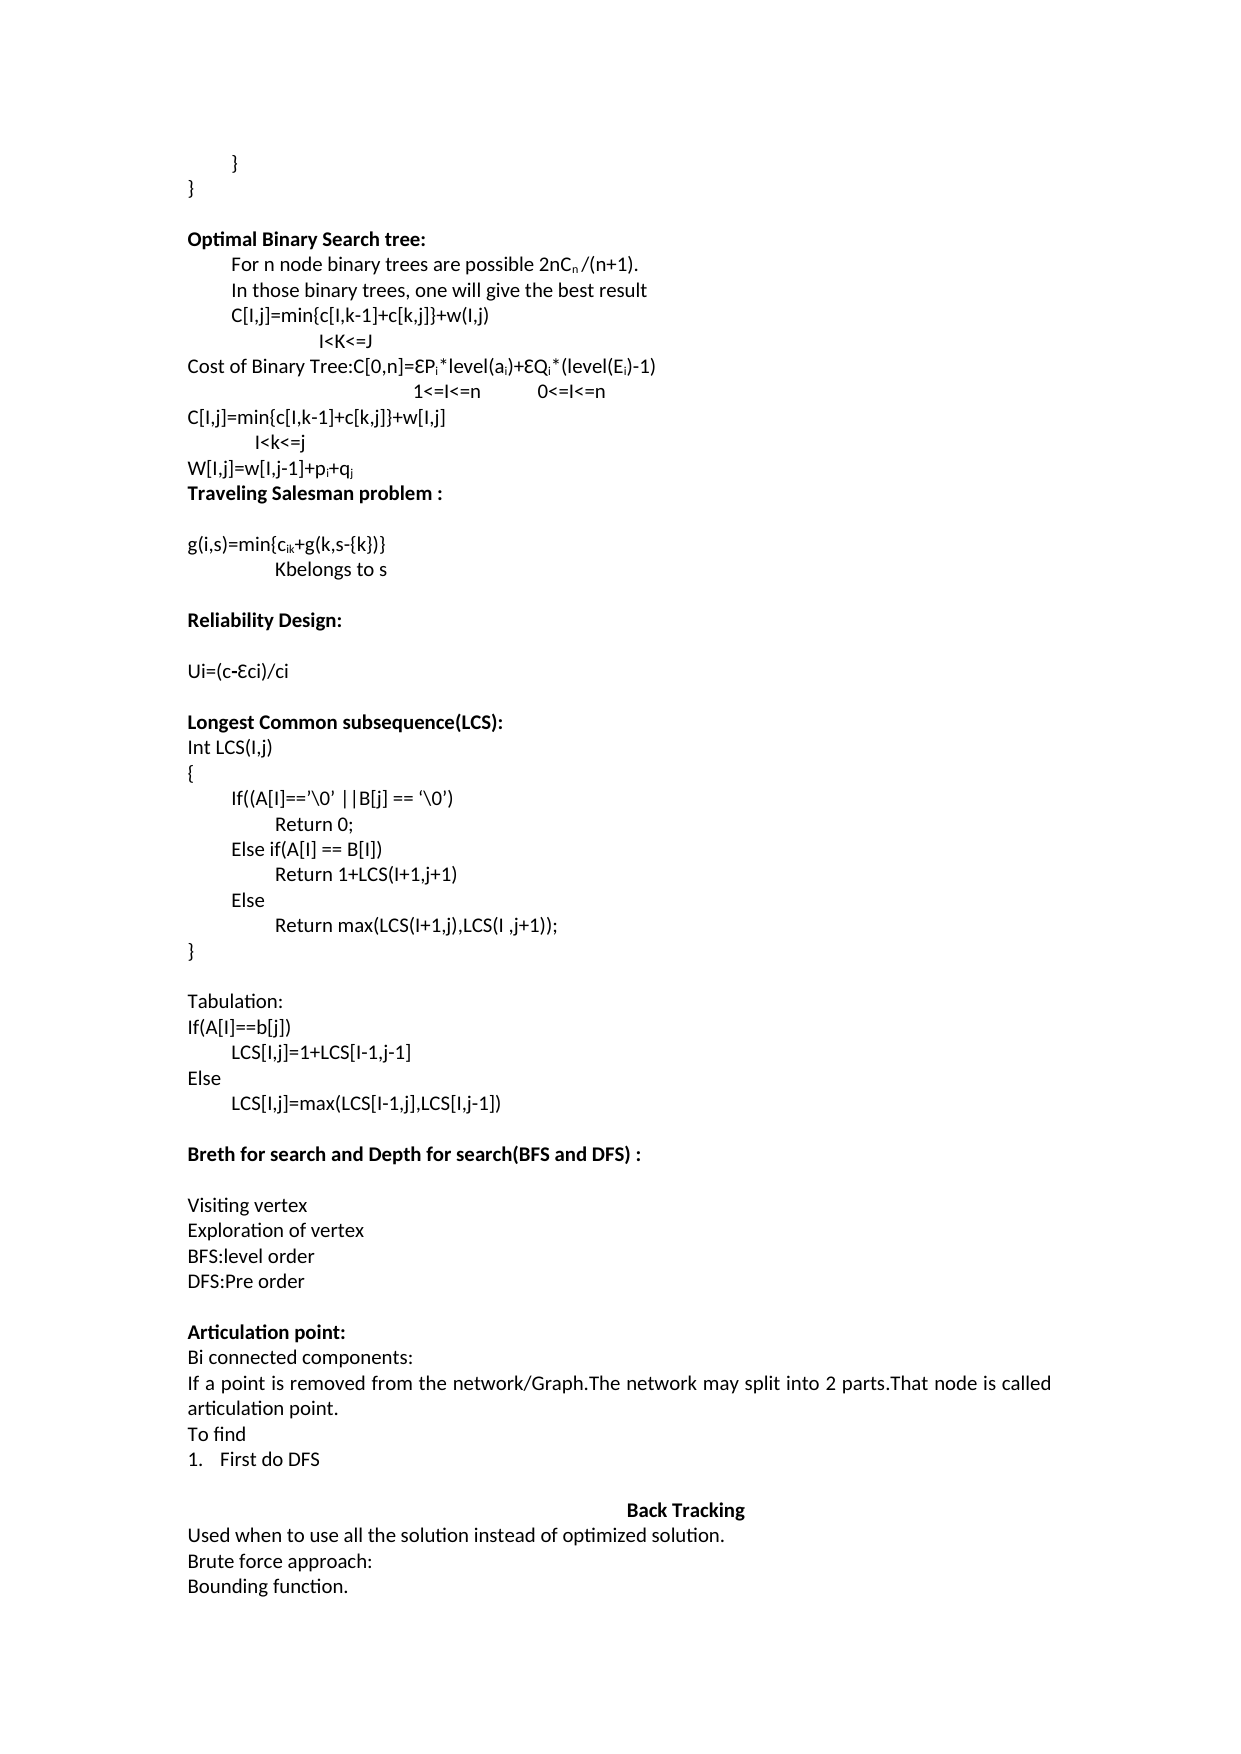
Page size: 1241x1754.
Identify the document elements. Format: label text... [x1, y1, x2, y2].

list For n node binary trees are possible 2nCn /(n+1). [187, 252, 1053, 277]
list g(i,s)=min{cik+g(k,s-{k})} [187, 531, 1053, 557]
list Visiting vertex [187, 1192, 1053, 1217]
list Longest Common subsequence(LCS): [187, 709, 1053, 734]
list C[I,j]=min{c[I,k-1]+c[k,j]}+w(I,j) [187, 302, 1053, 328]
list I<K<=J [275, 328, 1053, 353]
list Kbelongs to s [231, 557, 1053, 582]
list Used when to use all the solution instead of optimized solution. [187, 1522, 1053, 1548]
list Cost of Binary Tree:C[0,n]=ƐPi*level(ai)+ƐQi*(level(Ei)-1) [187, 353, 1053, 379]
list Return max(LCS(I+1,j),LCS(I ,j+1)); [231, 912, 1053, 938]
list I<k<=j [187, 429, 1053, 455]
list { [187, 760, 1053, 785]
list LCS[I,j]=max(LCS[I-1,j],LCS[I,j-1]) [187, 1090, 1053, 1116]
list } [187, 150, 1053, 175]
list Breth for search and Depth for search(BFS and DFS) : [187, 1141, 1053, 1167]
list Brute force approach: [187, 1548, 1053, 1573]
list First do DFS [187, 1446, 1053, 1472]
list } [187, 938, 1053, 963]
list Articulation point: [187, 1319, 1053, 1344]
list If((A[I]==’\0’ ||B[j] == ‘\0’) [187, 785, 1053, 811]
list Return 1+LCS(I+1,j+1) [231, 862, 1053, 887]
list Ui=(c-Ɛci)/ci [187, 658, 1053, 684]
list To find [187, 1421, 1053, 1446]
list Else [187, 1065, 1053, 1090]
list Exploration of vertex [187, 1217, 1053, 1243]
list LCS[I,j]=1+LCS[I-1,j-1] [187, 1039, 1053, 1065]
list Else [187, 887, 1053, 912]
list Traveling Salesman problem : [187, 480, 1053, 506]
list 1<=I<=n 0<=I<=n [187, 379, 1053, 404]
list DFS:Pre order [187, 1268, 1053, 1294]
list C[I,j]=min{c[I,k-1]+c[k,j]}+w[I,j] [187, 404, 1053, 429]
list W[I,j]=w[I,j-1]+pi+qj [187, 455, 1053, 480]
list } [187, 175, 1053, 201]
list Int LCS(I,j) [187, 734, 1053, 760]
list Back Tracking [275, 1497, 1053, 1522]
list Bi connected components: [187, 1344, 1053, 1370]
list Tabulation: [187, 989, 1053, 1014]
list BFS:level order [187, 1243, 1053, 1268]
list Reliability Design: [187, 607, 1053, 633]
list Bounding function. [187, 1573, 1053, 1599]
list If(A[I]==b[j]) [187, 1014, 1053, 1039]
list In those binary trees, one will give the best result [187, 277, 1053, 302]
list Return 0; [231, 811, 1053, 836]
list Else if(A[I] == B[I]) [187, 836, 1053, 862]
list Optimal Binary Search tree: [187, 226, 1053, 252]
list If a point is removed from the network/Graph.The network may split into 2 parts.That node is called articulation point. [187, 1370, 1053, 1421]
